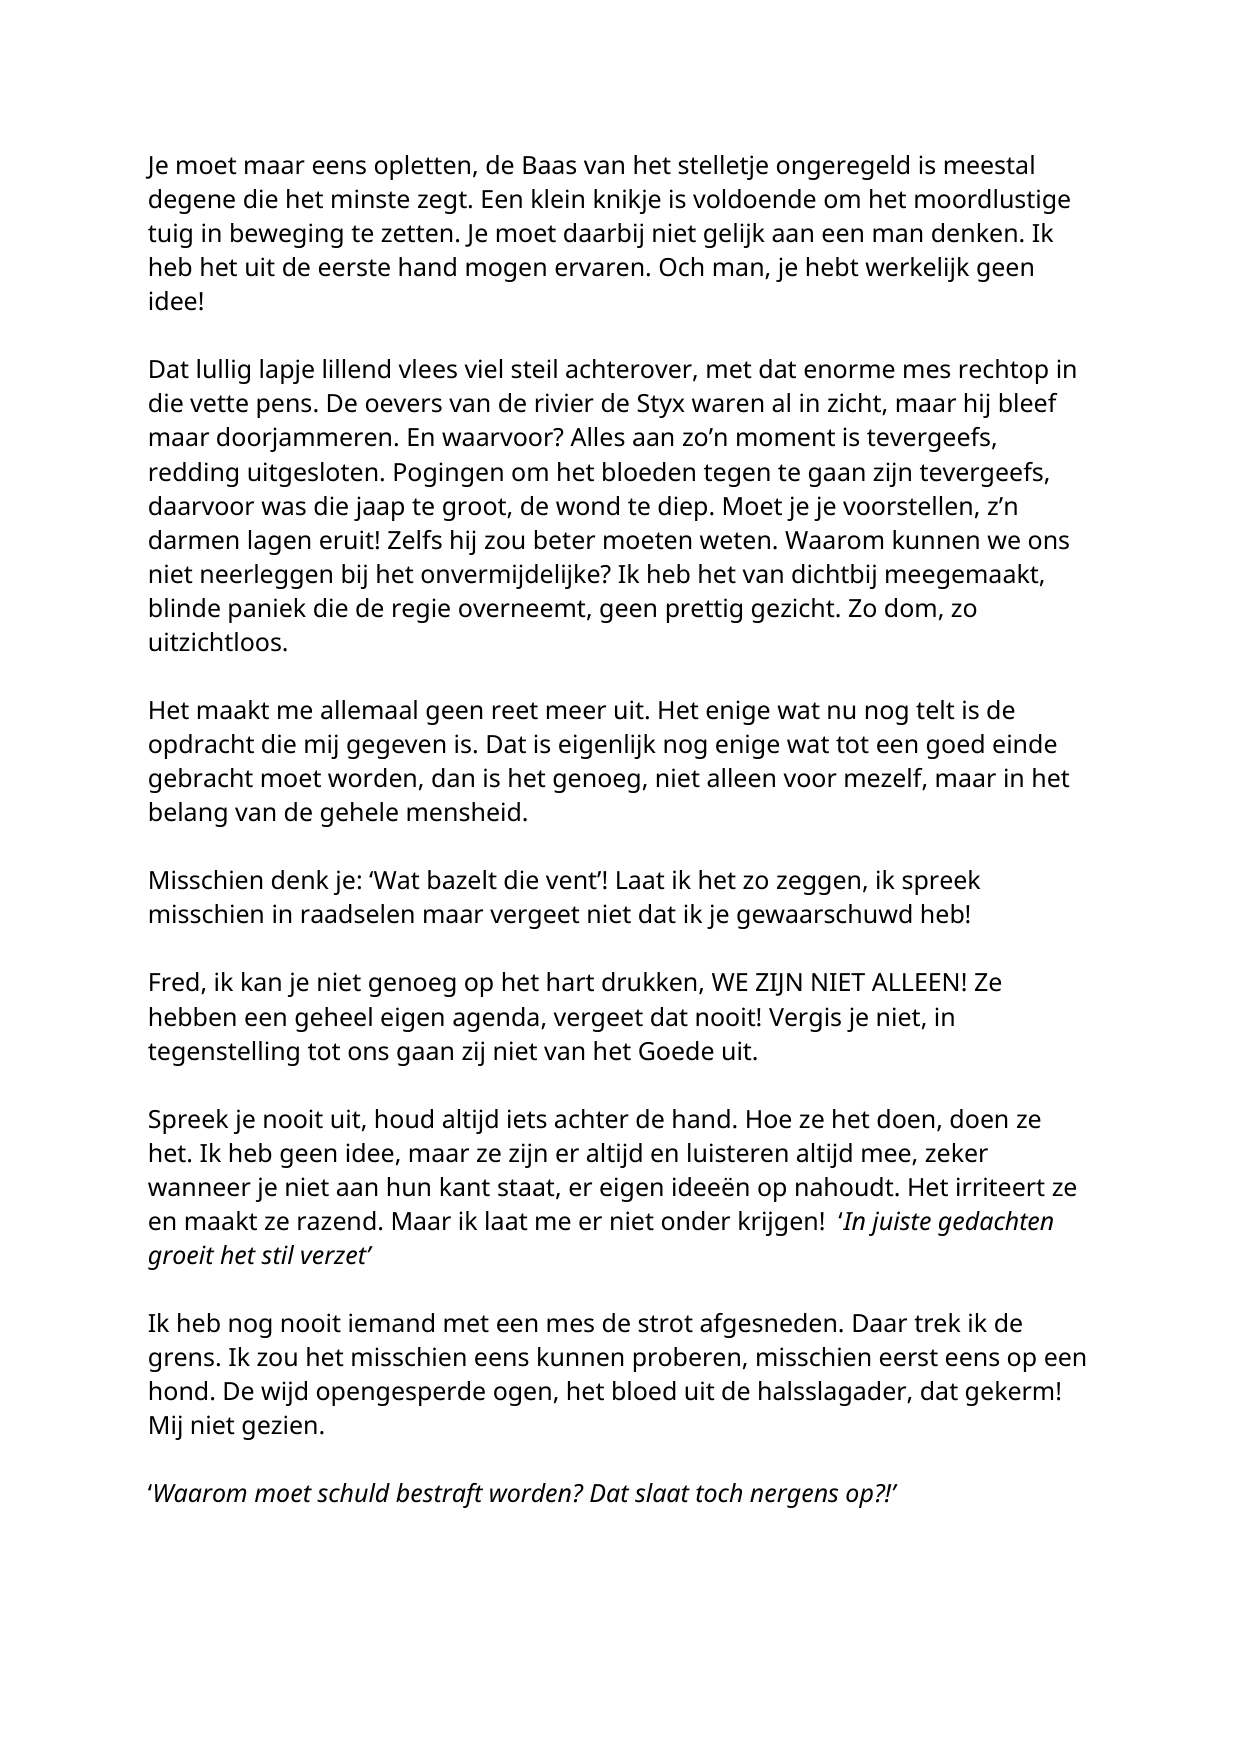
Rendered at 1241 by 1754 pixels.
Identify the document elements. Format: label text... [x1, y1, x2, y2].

text Dat lullig lapje lillend vlees viel steil achterover, met dat enorme mes rechtop in die vette pens. De oevers van de rivier de Styx waren al in zicht, maar hij bleef maar doorjammeren. En waarvoor? Alles aan zo’n moment is tevergeefs, redding uitgesloten. Pogingen om het bloeden tegen te gaan zijn tevergeefs, daarvoor was die jaap te groot, de wond te diep. Moet je je voorstellen, z’n darmen lagen eruit! Zelfs hij zou beter moeten weten. Waarom kunnen we ons niet neerleggen bij het onvermijdelijke? Ik heb het van dichtbij meegemaakt, blinde paniek die de regie overneemt, geen prettig gezicht. Zo dom, zo uitzichtloos. [148, 352, 1093, 658]
text ‘Waarom moet schuld bestraft worden? Dat slaat toch nergens op?!’ [148, 1476, 1093, 1510]
text Ik heb nog nooit iemand met een mes de strot afgesneden. Daar trek ik de grens. Ik zou het misschien eens kunnen proberen, misschien eerst eens op een hond. De wijd opengesperde ogen, het bloed uit de halsslagader, dat gekerm! Mij niet gezien. [148, 1306, 1093, 1442]
text Je moet maar eens opletten, de Baas van het stelletje ongeregeld is meestal degene die het minste zegt. Een klein knikje is voldoende om het moordlustige tuig in beweging te zetten. Je moet daarbij niet gelijk aan een man denken. Ik heb het uit de eerste hand mogen ervaren. Och man, je hebt werkelijk geen idee! [148, 148, 1093, 318]
text Het maakt me allemaal geen reet meer uit. Het enige wat nu nog telt is de opdracht die mij gegeven is. Dat is eigenlijk nog enige wat tot een goed einde gebracht moet worden, dan is het genoeg, niet alleen voor mezelf, maar in het belang van de gehele mensheid. [148, 693, 1093, 829]
text Misschien denk je: ‘Wat bazelt die vent’! Laat ik het zo zeggen, ik spreek misschien in raadselen maar vergeet niet dat ik je gewaarschuwd heb! [148, 863, 1093, 931]
text Fred, ik kan je niet genoeg op het hart drukken, WE ZIJN NIET ALLEEN! Ze hebben een geheel eigen agenda, vergeet dat nooit! Vergis je niet, in tegenstelling tot ons gaan zij niet van het Goede uit. [148, 965, 1093, 1067]
text Spreek je nooit uit, houd altijd iets achter de hand. Hoe ze het doen, doen ze het. Ik heb geen idee, maar ze zijn er altijd en luisteren altijd mee, zeker wanneer je niet aan hun kant staat, er eigen ideeën op nahoudt. Het irriteert ze en maakt ze razend. Maar ik laat me er niet onder krijgen! ‘In juiste gedachten groeit het stil verzet’ [148, 1101, 1093, 1272]
